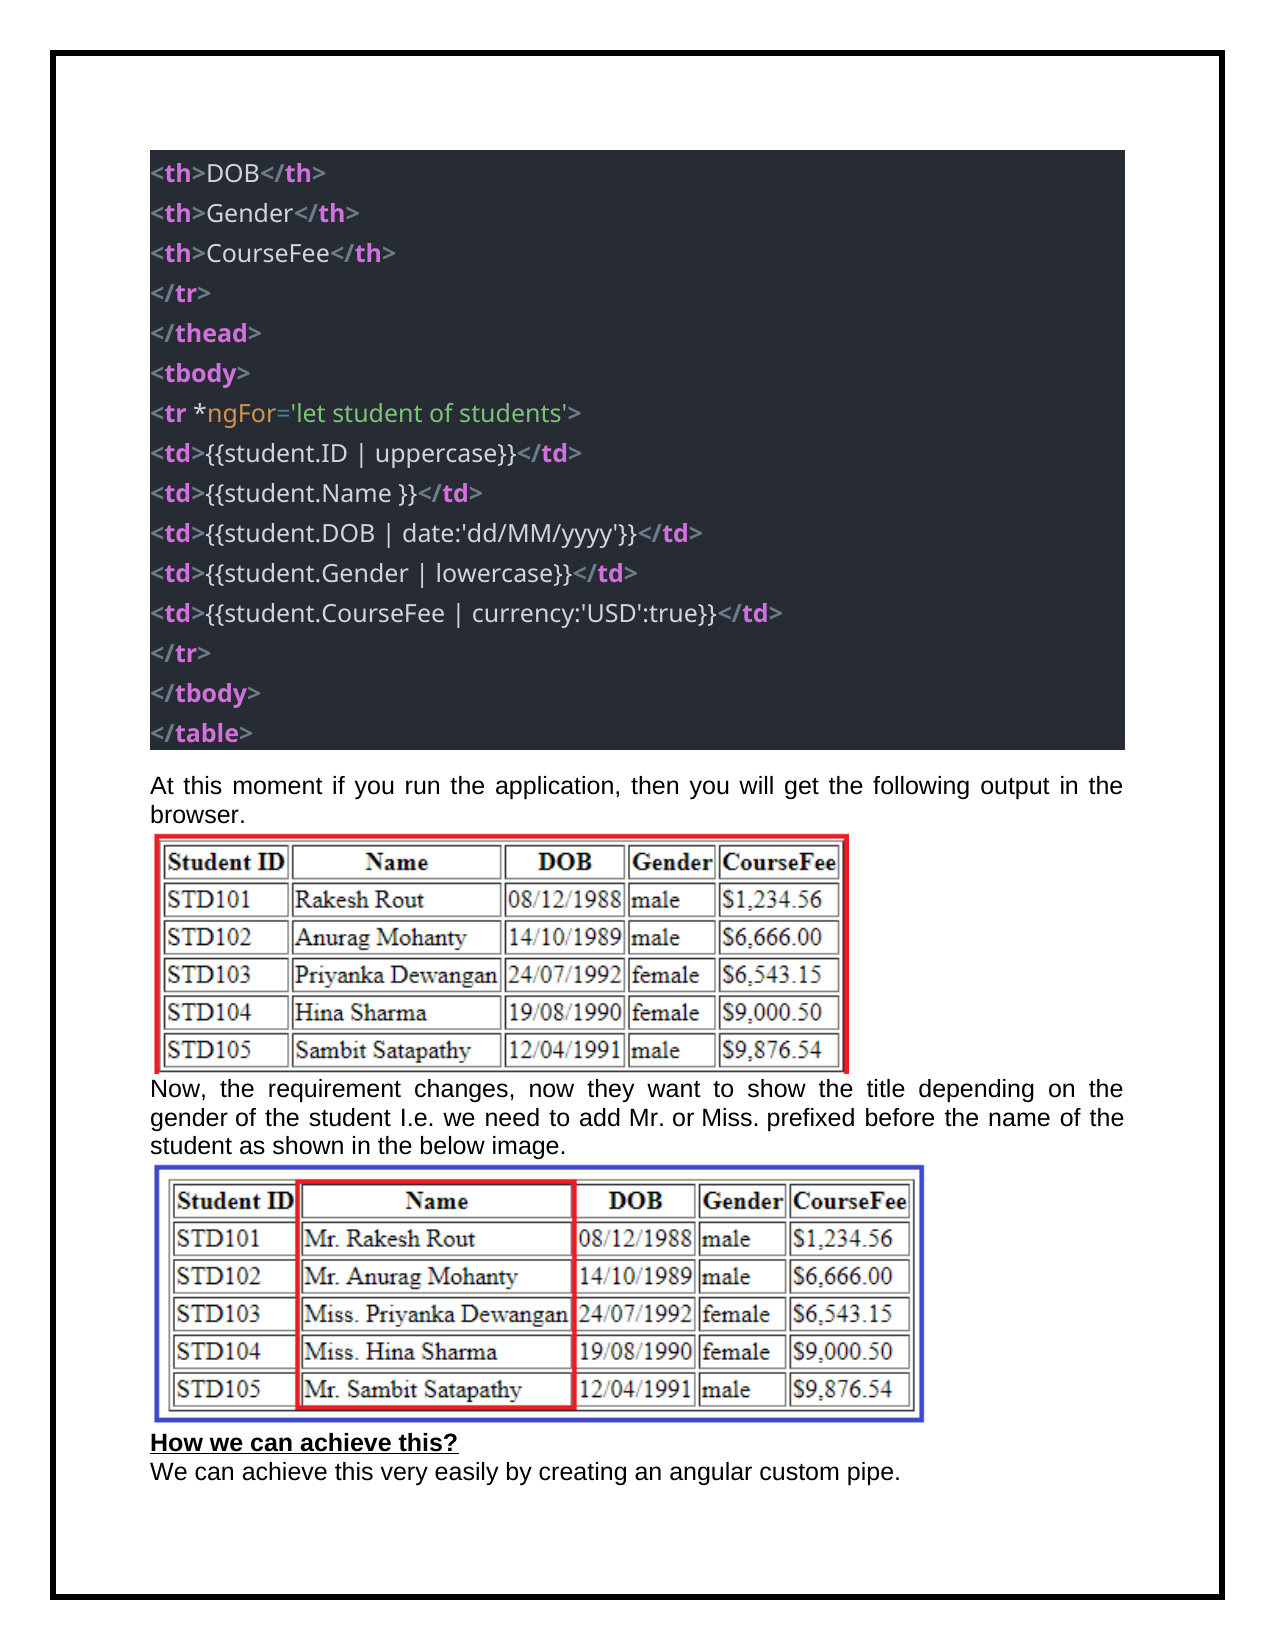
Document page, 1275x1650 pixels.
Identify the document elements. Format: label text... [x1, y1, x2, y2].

text </tr> [150, 630, 1125, 670]
text <tbody> [150, 350, 1125, 390]
text </tbody> [150, 670, 1125, 710]
picture [150, 828, 849, 1074]
text Now, the requirement changes, now they want to show the title depending on the gender of the student I.e. we need to add Mr. or Miss. prefixed before the name of the student as shown in the below image. [150, 1074, 1125, 1160]
text <td>{{student.DOB | date:'dd/MM/yyyy'}}</td> [150, 510, 1125, 550]
text <th>Gender</th> [150, 190, 1125, 230]
text <tr *ngFor='let student of students'> [150, 390, 1125, 430]
text </table> [150, 710, 1125, 750]
text We can achieve this very easily by creating an angular custom pipe. [150, 1457, 1125, 1486]
text <td>{{student.ID | uppercase}}</td> [150, 430, 1125, 470]
text <th>CourseFee</th> [150, 230, 1125, 270]
text <td>{{student.Gender | lowercase}}</td> [150, 550, 1125, 590]
text How we can achieve this? [150, 1428, 1125, 1457]
text At this moment if you run the application, then you will get the following output in the browser. [150, 771, 1125, 828]
text </tr> [150, 270, 1125, 310]
text <td>{{student.Name }}</td> [150, 470, 1125, 510]
text </thead> [150, 310, 1125, 350]
picture [150, 1160, 929, 1429]
text <th>DOB</th> [150, 150, 1125, 190]
text <td>{{student.CourseFee | currency:'USD':true}}</td> [150, 590, 1125, 630]
